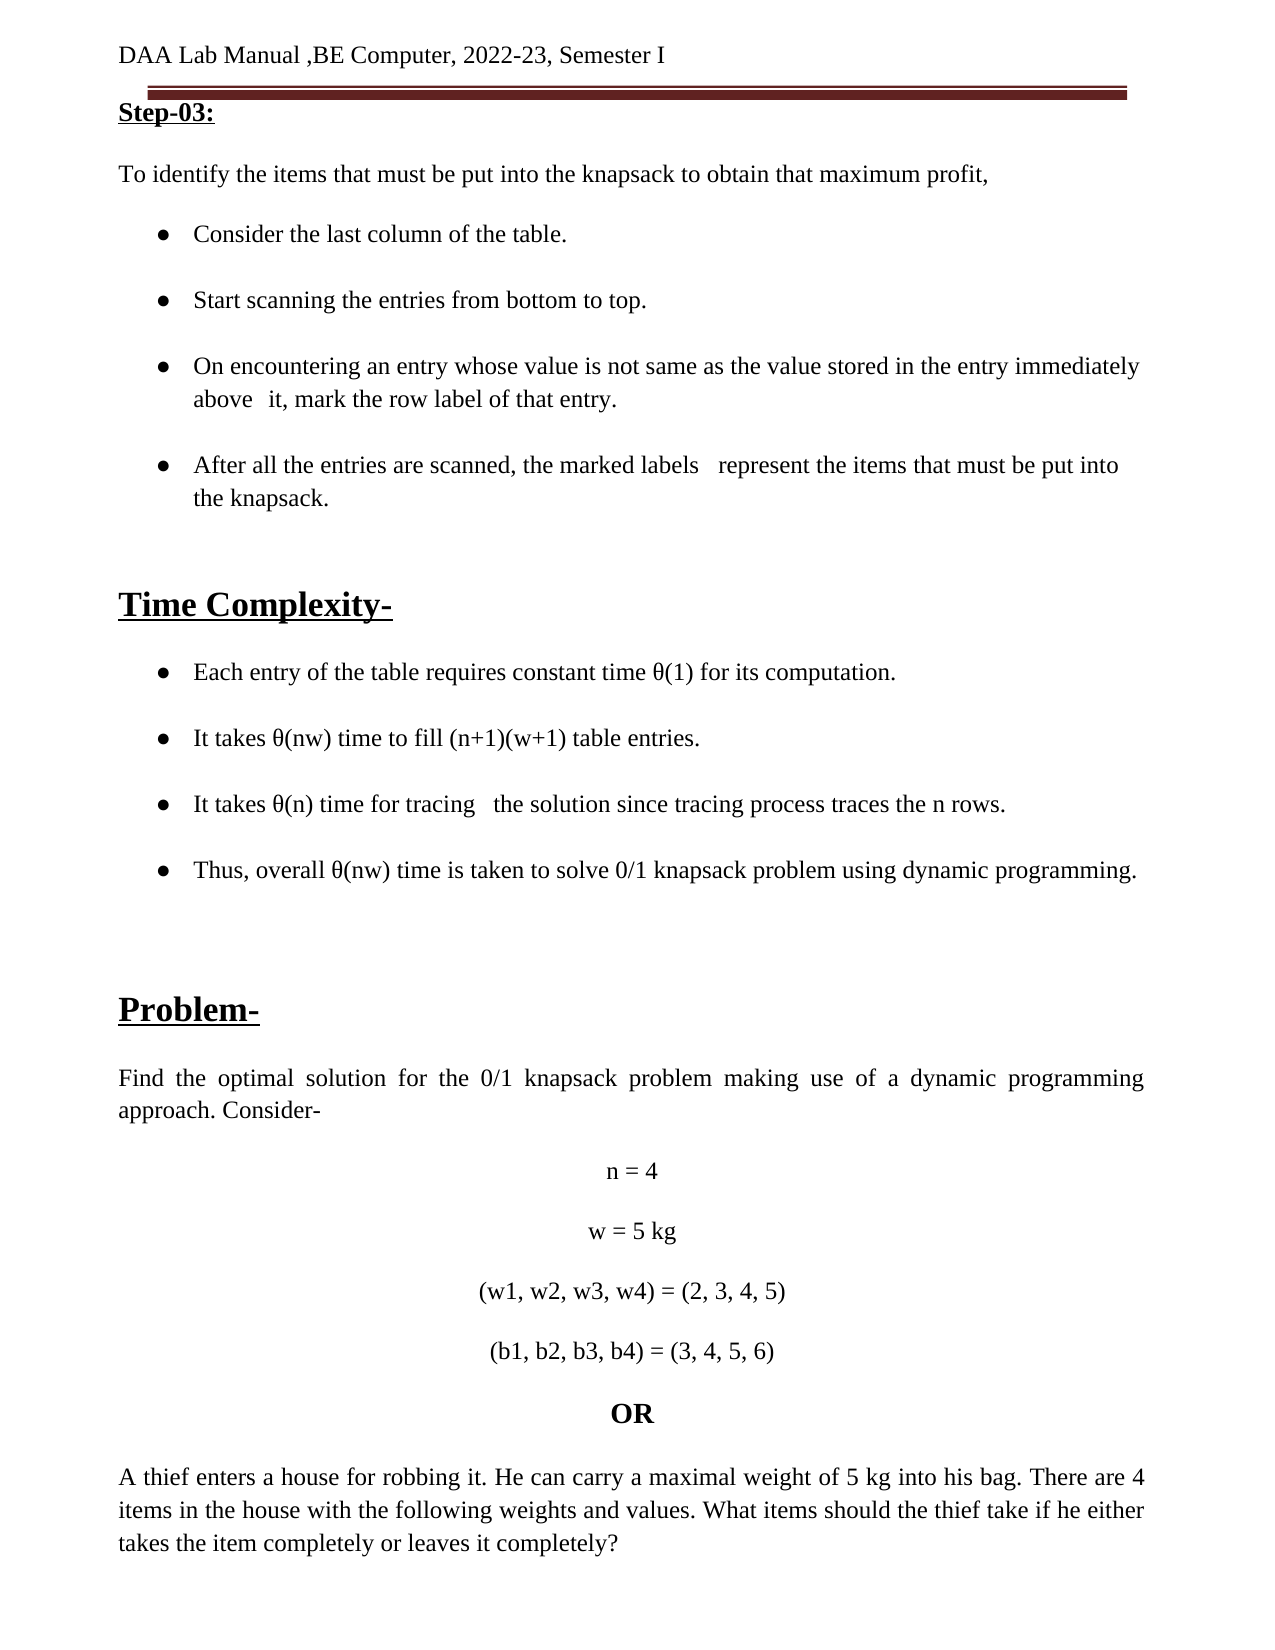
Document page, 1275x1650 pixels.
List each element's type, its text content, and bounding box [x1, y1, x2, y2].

list It takes θ(n) time for tracing the solution since tracing process traces the n rows. [156, 789, 1146, 851]
list On encountering an entry whose value is not same as the value stored in the entry immediately above it, mark the row label of that entry. [156, 351, 1146, 446]
list Each entry of the table requires constant time θ(1) for its computation. [156, 657, 1146, 719]
text Find the optimal solution for the 0/1 knapsack problem making use of a dynamic programming approach. Consider- [118, 1063, 1146, 1124]
subtitle Step-03: [118, 96, 1146, 127]
text n = 4 [118, 1156, 1146, 1184]
subtitle Problem- [118, 989, 1146, 1029]
list After all the entries are scanned, the marked labels represent the items that must be put into the knapsack. [156, 450, 1146, 542]
list Consider the last column of the table. [156, 219, 1146, 281]
subtitle Time Complexity- [118, 583, 1146, 624]
text w = 5 kg [118, 1216, 1146, 1244]
text OR [118, 1396, 1146, 1430]
text To identify the items that must be put into the knapsack to obtain that maximum profit, [118, 159, 1146, 187]
text (w1, w2, w3, w4) = (2, 3, 4, 5) [118, 1276, 1146, 1305]
text A thief enters a house for robbing it. He can carry a maximal weight of 5 kg into his bag. There are 4 items in the house with the following weights and values. What items should the thief take if he either takes the item completely or leaves it completely? [118, 1462, 1146, 1557]
text (b1, b2, b3, b4) = (3, 4, 5, 6) [118, 1336, 1146, 1365]
list It takes θ(nw) time to fill (n+1)(w+1) table entries. [156, 723, 1146, 785]
list Thus, overall θ(nw) time is taken to solve 0/1 knapsack problem using dynamic programming. [156, 855, 1146, 947]
list Start scanning the entries from bottom to top. [156, 285, 1146, 347]
